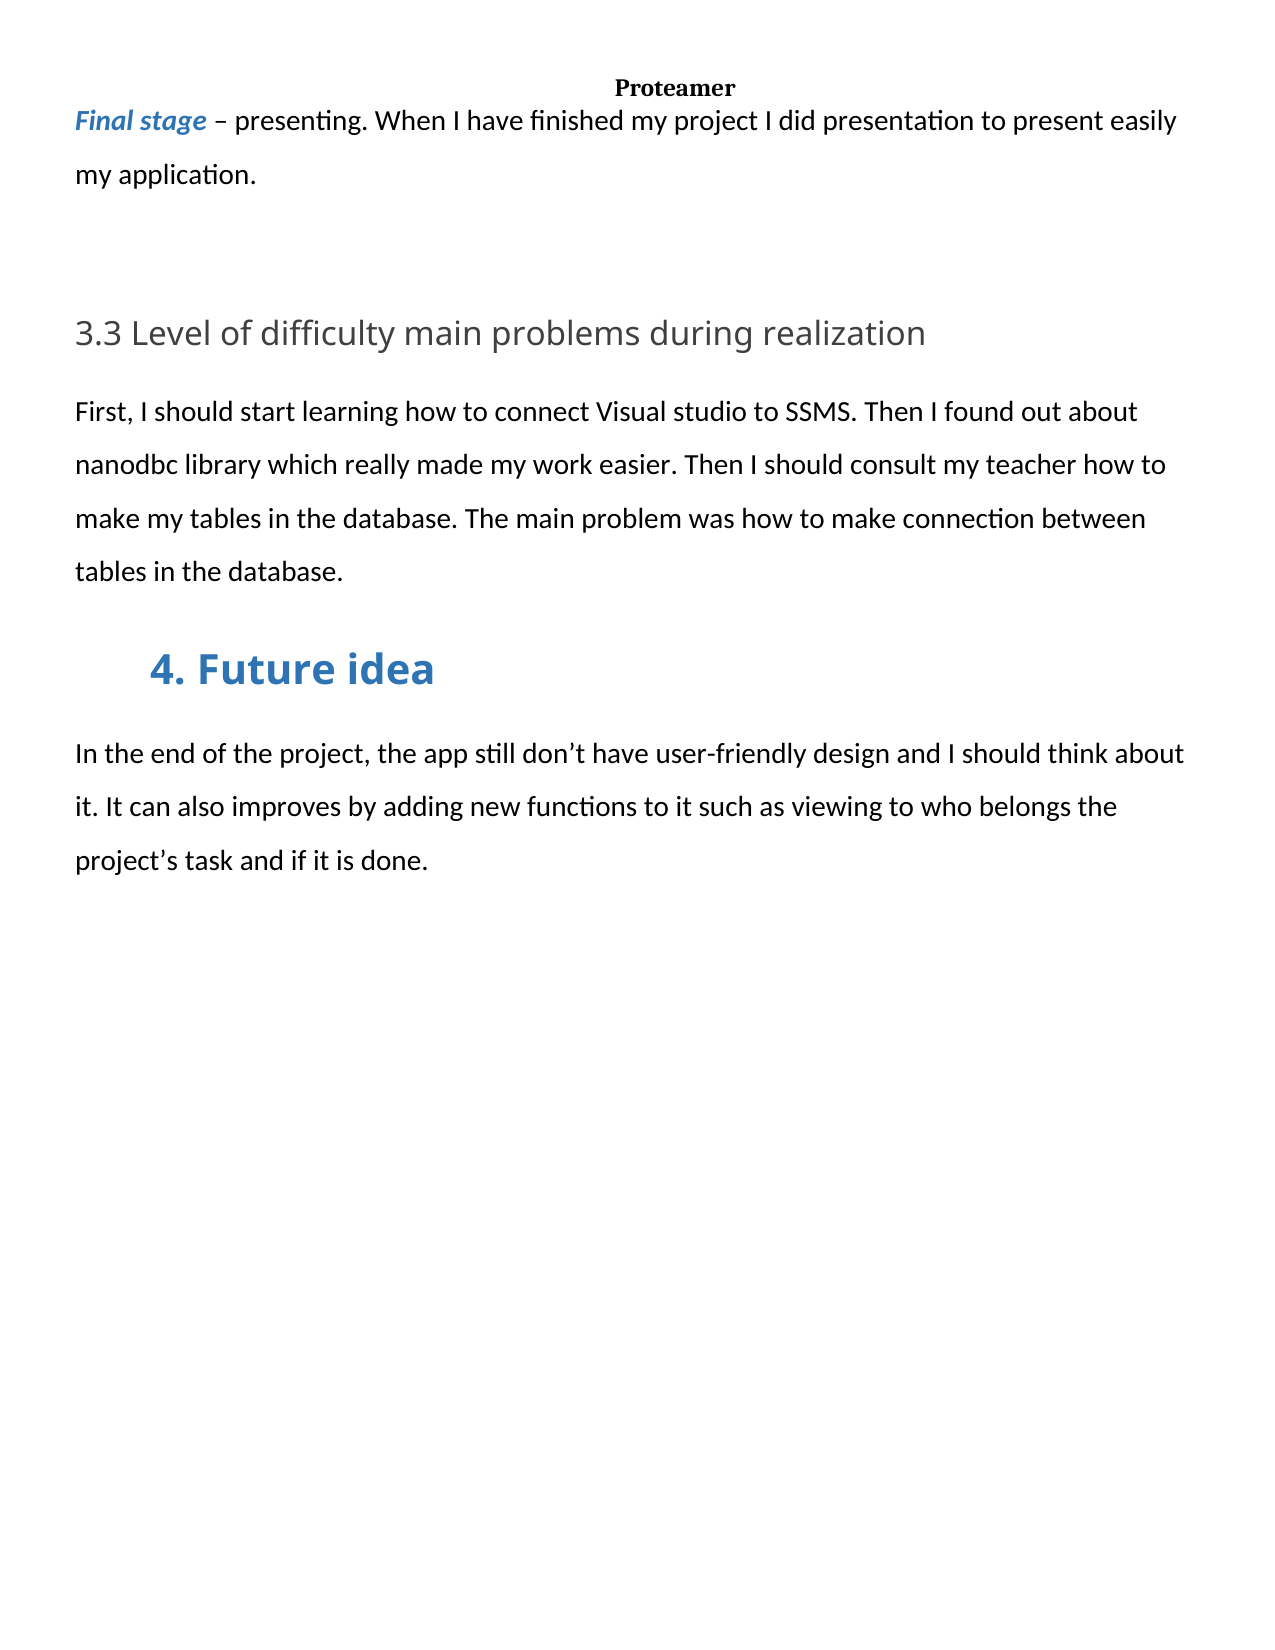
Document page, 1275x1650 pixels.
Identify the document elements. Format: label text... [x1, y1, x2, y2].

text Final stage – presenting. When I have finished my project I did presentation to present easily my application. [75, 102, 1200, 192]
subtitle 3.3 Level of difficulty main problems during realization [75, 309, 1200, 355]
text In the end of the project, the app still don’t have user-friendly design and I should think about it. It can also improves by adding new functions to it such as viewing to who belongs the project’s task and if it is done. [75, 735, 1200, 877]
text First, I should start learning how to connect Visual studio to SSMS. Then I found out about nanodbc library which really made my work easier. Then I should consult my teacher how to make my tables in the database. The main problem was how to make connection between tables in the database. [75, 393, 1200, 589]
subtitle 4. Future idea [75, 640, 1200, 697]
